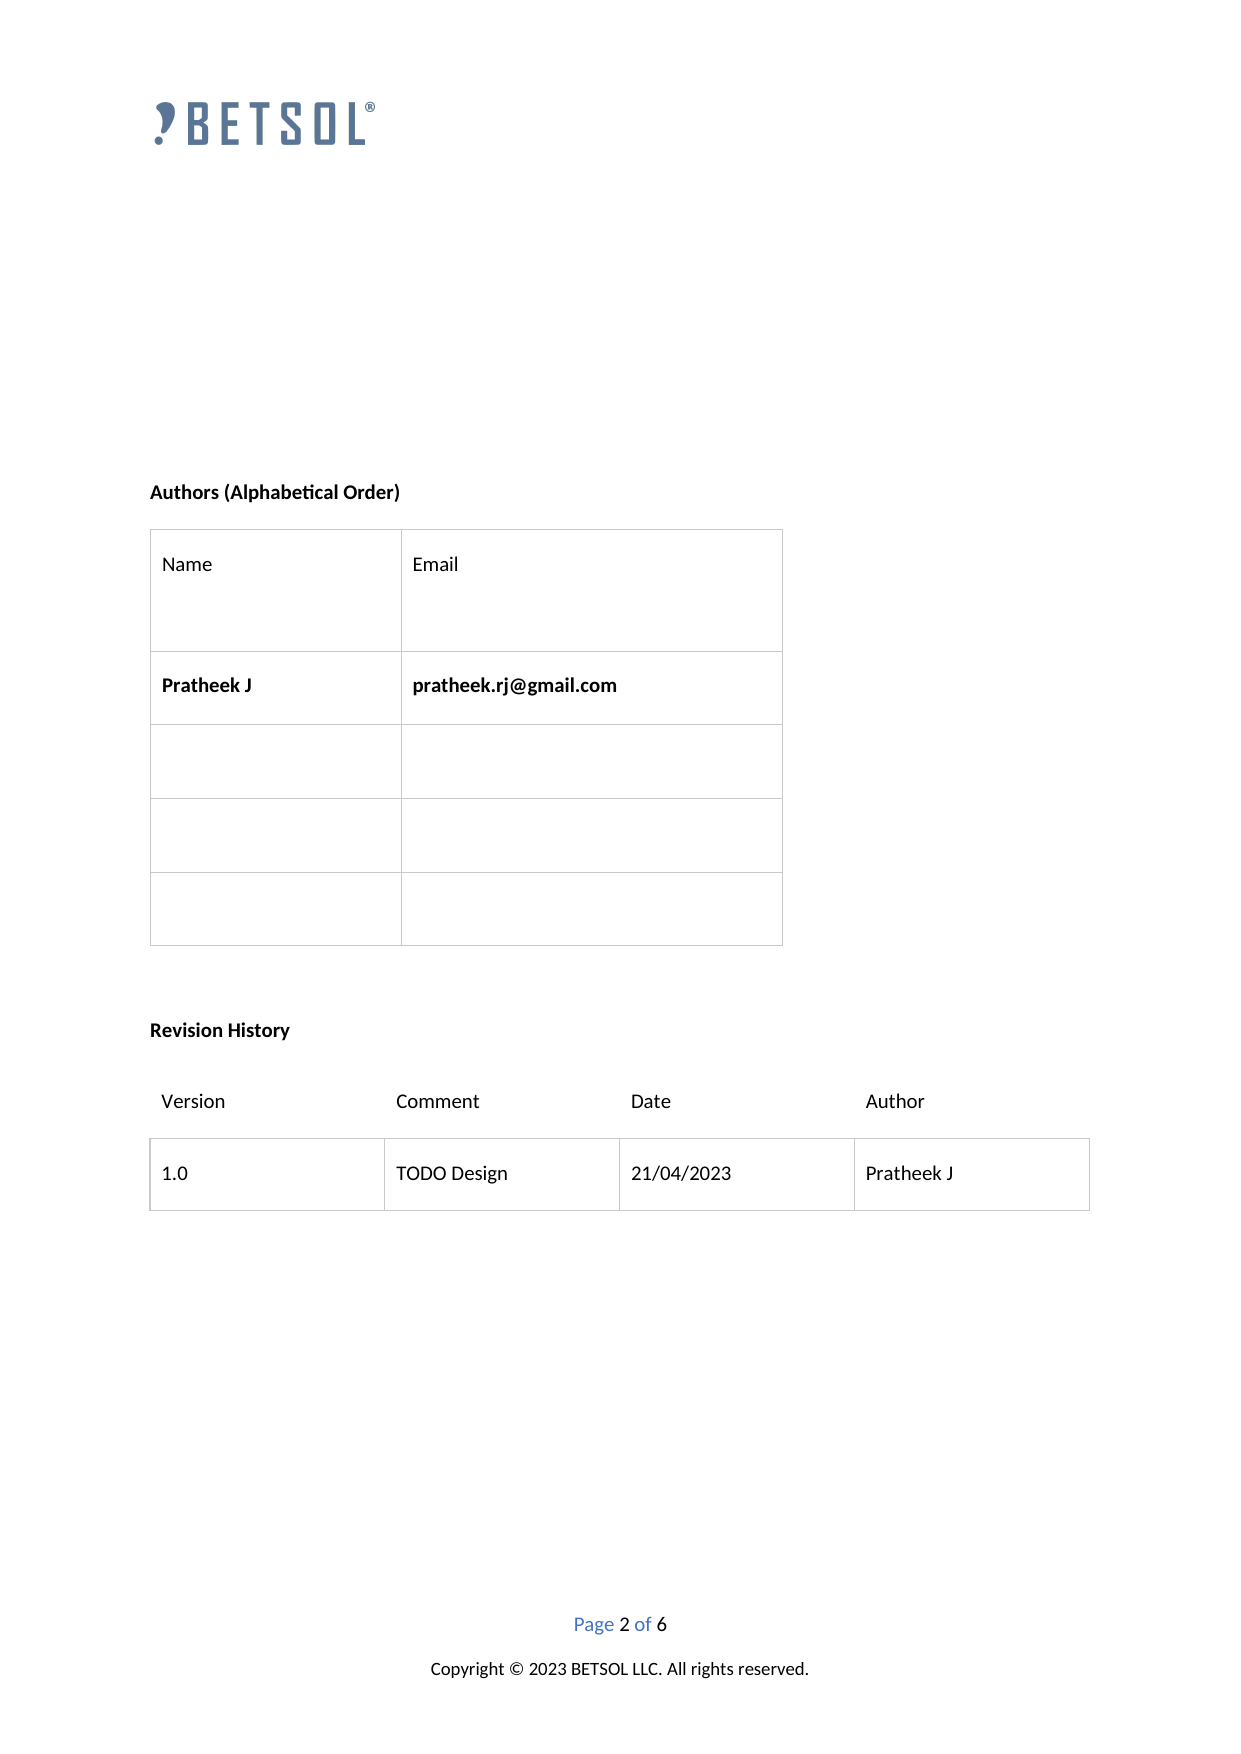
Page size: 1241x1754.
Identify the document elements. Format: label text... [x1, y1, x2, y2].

table_cell [402, 725, 782, 798]
table_header Comment [385, 1067, 619, 1138]
text Authors (Alphabetical Order) [150, 479, 1090, 504]
table_cell Pratheek J [855, 1139, 1089, 1209]
table_cell [151, 725, 401, 798]
table_header Date [620, 1067, 854, 1138]
table_cell 1.0 [151, 1139, 384, 1209]
table_cell pratheek.rj@gmail.com [402, 652, 782, 724]
picture [150, 94, 377, 151]
table_cell [402, 873, 782, 945]
table_cell TODO Design [385, 1139, 619, 1209]
table_header Name [151, 530, 401, 651]
text Revision History [150, 1017, 1090, 1043]
table_header Author [854, 1067, 1089, 1138]
table_cell [151, 873, 401, 945]
table_header Email [402, 530, 782, 651]
table_cell [151, 799, 401, 872]
table_cell Pratheek J [151, 652, 401, 724]
table_cell [402, 799, 782, 872]
table_header Version [150, 1067, 385, 1138]
table_cell 21/04/2023 [620, 1139, 854, 1209]
